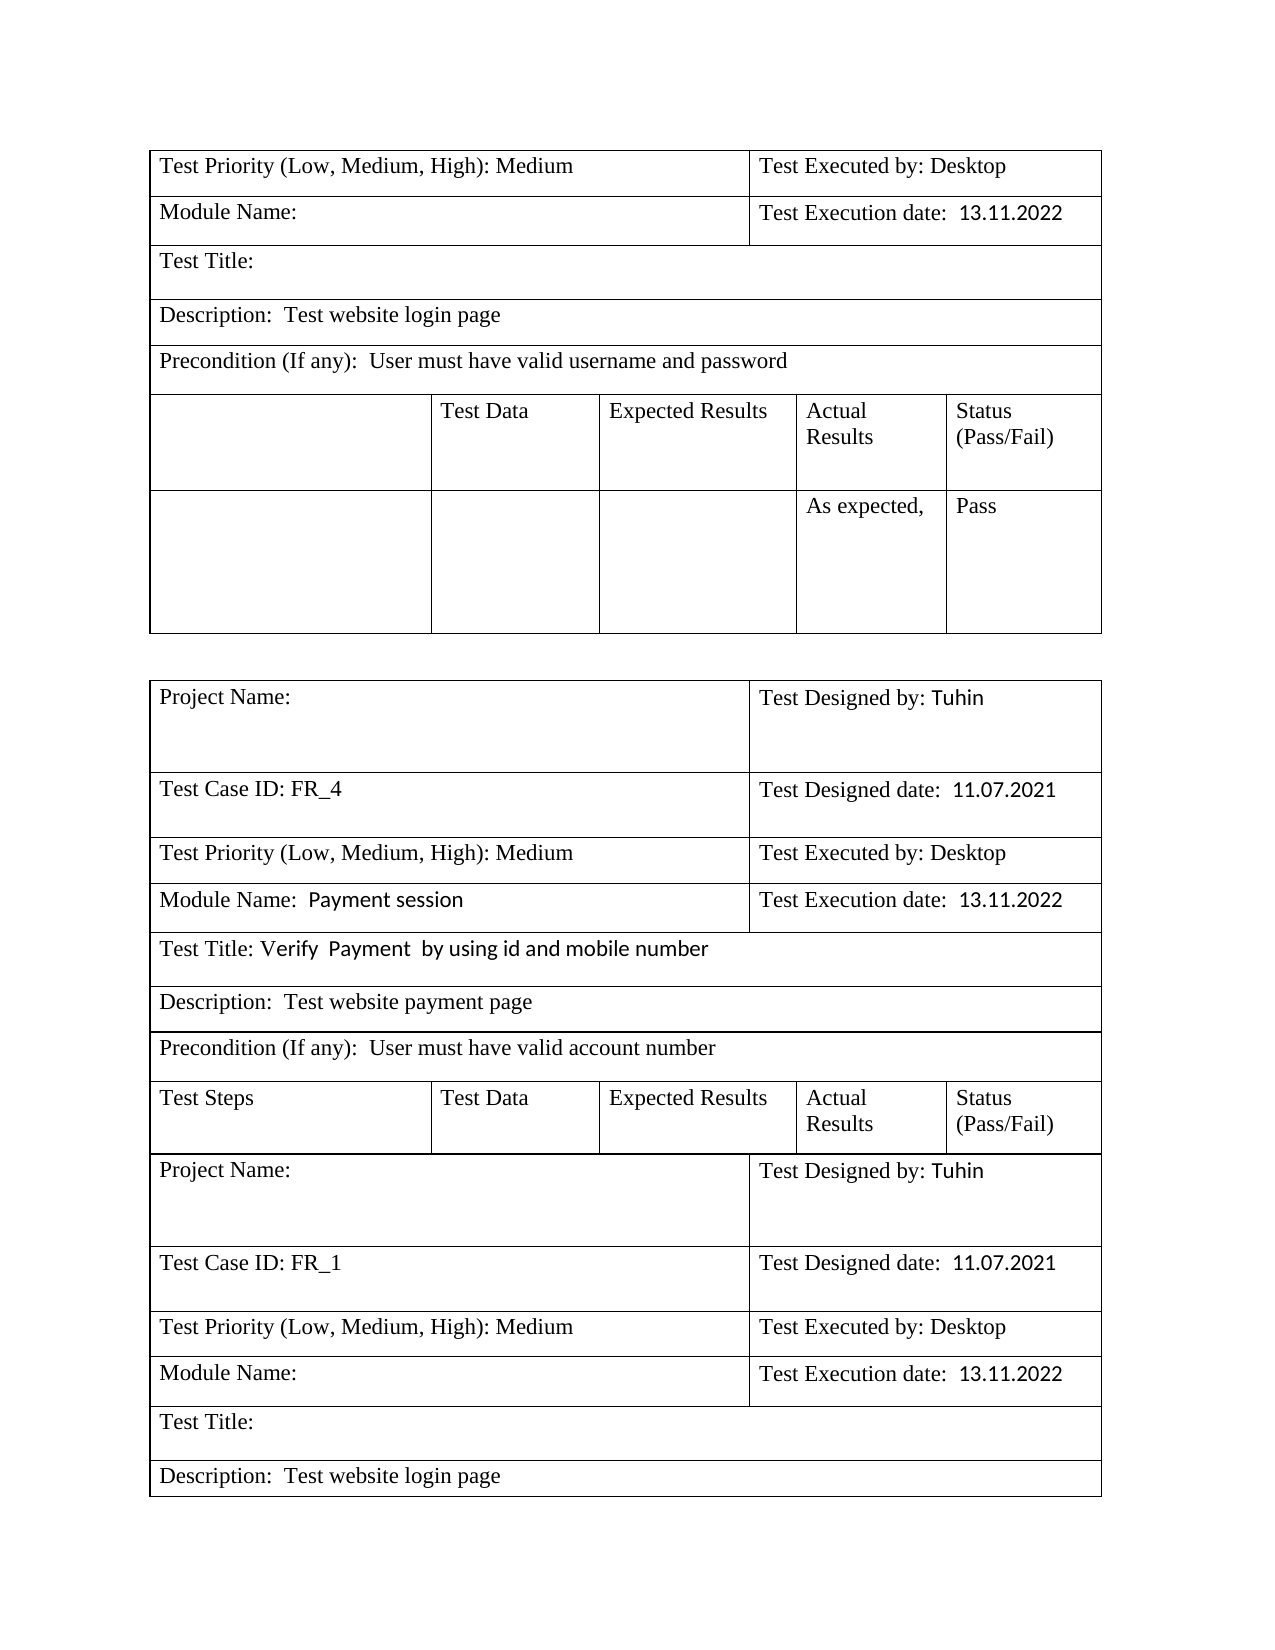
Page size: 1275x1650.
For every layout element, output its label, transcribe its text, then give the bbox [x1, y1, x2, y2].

table_cell Test Executed by: Desktop [750, 1312, 1101, 1356]
table_cell Test Steps [151, 1082, 431, 1153]
table_cell Test Case ID: FR_4 [151, 773, 749, 837]
table_header Test Designed by: Tuhin [750, 681, 1101, 772]
table_header Project Name: [151, 681, 749, 772]
table_cell Test Title: [151, 1407, 1101, 1459]
table_cell Test Executed by: Desktop [750, 838, 1101, 882]
table_cell [151, 491, 431, 633]
table_cell Test Execution date: 13.11.2022 [750, 197, 1101, 245]
table_cell [151, 395, 431, 490]
table_cell Module Name: [151, 1357, 749, 1406]
table_cell Pass [947, 491, 1101, 633]
table_cell Test Execution date: 13.11.2022 [750, 1357, 1101, 1406]
table_cell Test Priority (Low, Medium, High): Medium [151, 838, 749, 882]
table_cell Actual Results [797, 395, 946, 490]
table_cell [432, 491, 599, 633]
table_cell Description: Test website login page [151, 300, 1101, 344]
table_header Project Name: [151, 1155, 749, 1246]
table_cell [600, 491, 796, 633]
table_cell Test Executed by: Desktop [750, 151, 1101, 196]
table_cell Test Title: Verify Payment by using id and mobile number [151, 933, 1101, 986]
table_cell Test Priority (Low, Medium, High): Medium [151, 1312, 749, 1356]
table_cell Test Designed date: 11.07.2021 [750, 1247, 1101, 1311]
table_cell Test Case ID: FR_1 [151, 1247, 749, 1311]
table_cell Test Priority (Low, Medium, High): Medium [151, 151, 749, 196]
table_cell Actual Results [797, 1082, 946, 1153]
table_header Test Designed by: Tuhin [750, 1155, 1101, 1246]
table_cell Test Execution date: 13.11.2022 [750, 884, 1101, 932]
table_cell Module Name: Payment session [151, 884, 749, 932]
table_cell Status (Pass/Fail) [947, 1082, 1101, 1153]
table_cell Test Designed date: 11.07.2021 [750, 773, 1101, 837]
table_cell Expected Results [600, 395, 796, 490]
table_cell Precondition (If any): User must have valid account number [151, 1033, 1101, 1081]
table_cell Test Title: [151, 246, 1101, 299]
table_cell Status (Pass/Fail) [947, 395, 1101, 490]
table_cell Test Data [432, 395, 599, 490]
table_cell Module Name: [151, 197, 749, 245]
table_cell Test Data [432, 1082, 599, 1153]
table_cell As expected, [797, 491, 946, 633]
table_cell Description: Test website payment page [151, 987, 1101, 1031]
table_cell Description: Test website login page [151, 1461, 1101, 1496]
table_cell Precondition (If any): User must have valid username and password [151, 346, 1101, 394]
table_cell Expected Results [600, 1082, 796, 1153]
